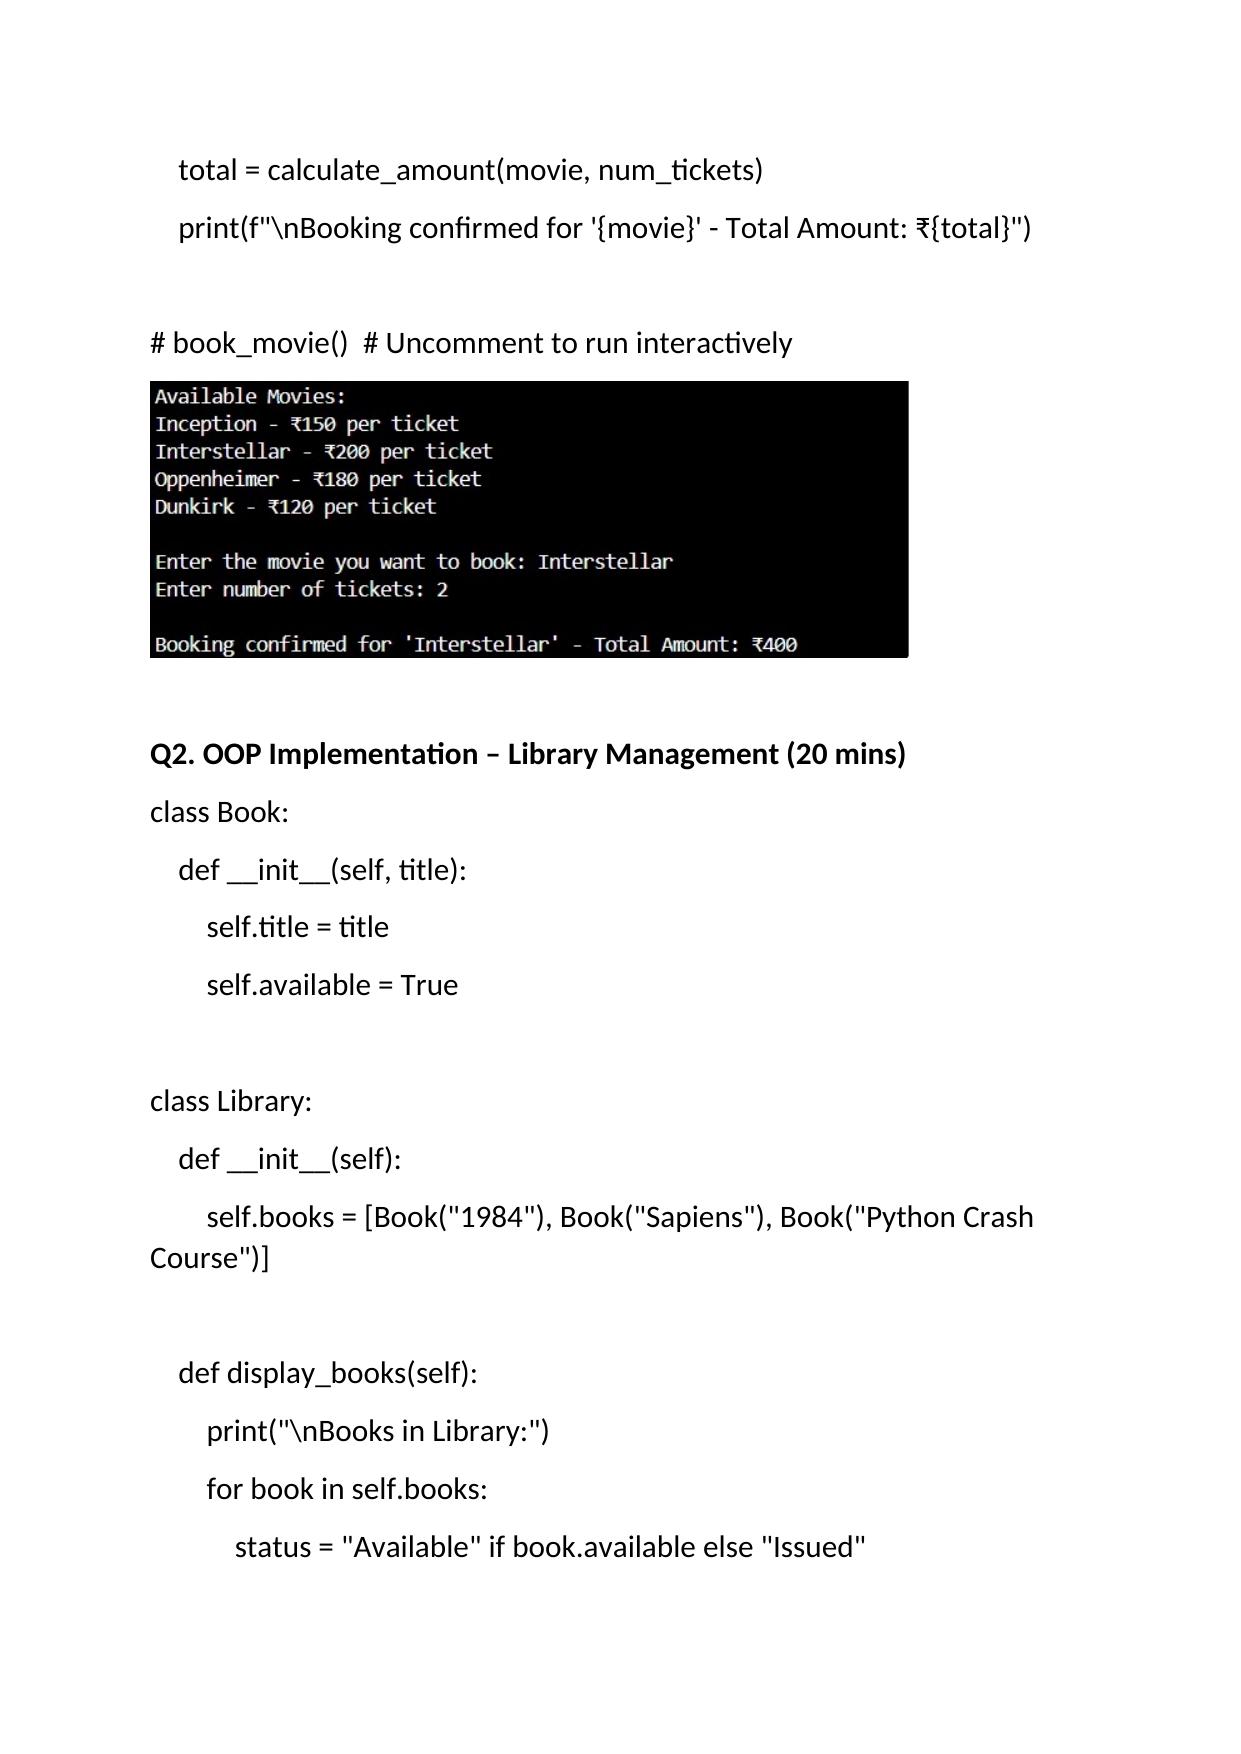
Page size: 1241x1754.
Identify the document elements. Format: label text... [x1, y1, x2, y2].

text total = calculate_amount(movie, num_tickets) [150, 150, 1090, 188]
text self.books = [Book("1984"), Book("Sapiens"), Book("Python Crash Course")] [150, 1197, 1090, 1276]
text self.title = title [150, 908, 1090, 946]
text print("\nBooks in Library:") [150, 1411, 1090, 1449]
text def display_books(self): [150, 1353, 1090, 1392]
text for book in self.books: [150, 1469, 1090, 1507]
text def __init__(self): [150, 1139, 1090, 1177]
text class Book: [150, 792, 1090, 830]
text status = "Available" if book.available else "Issued" [150, 1527, 1090, 1565]
picture [150, 381, 909, 658]
text self.available = True [150, 965, 1090, 1003]
text def __init__(self, title): [150, 850, 1090, 888]
text class Library: [150, 1081, 1090, 1119]
text Q2. OOP Implementation – Library Management (20 mins) [150, 734, 1090, 772]
text # book_movie() # Uncomment to run interactively [150, 323, 1090, 362]
text print(f"\nBooking confirmed for '{movie}' - Total Amount: ₹{total}") [150, 208, 1090, 246]
